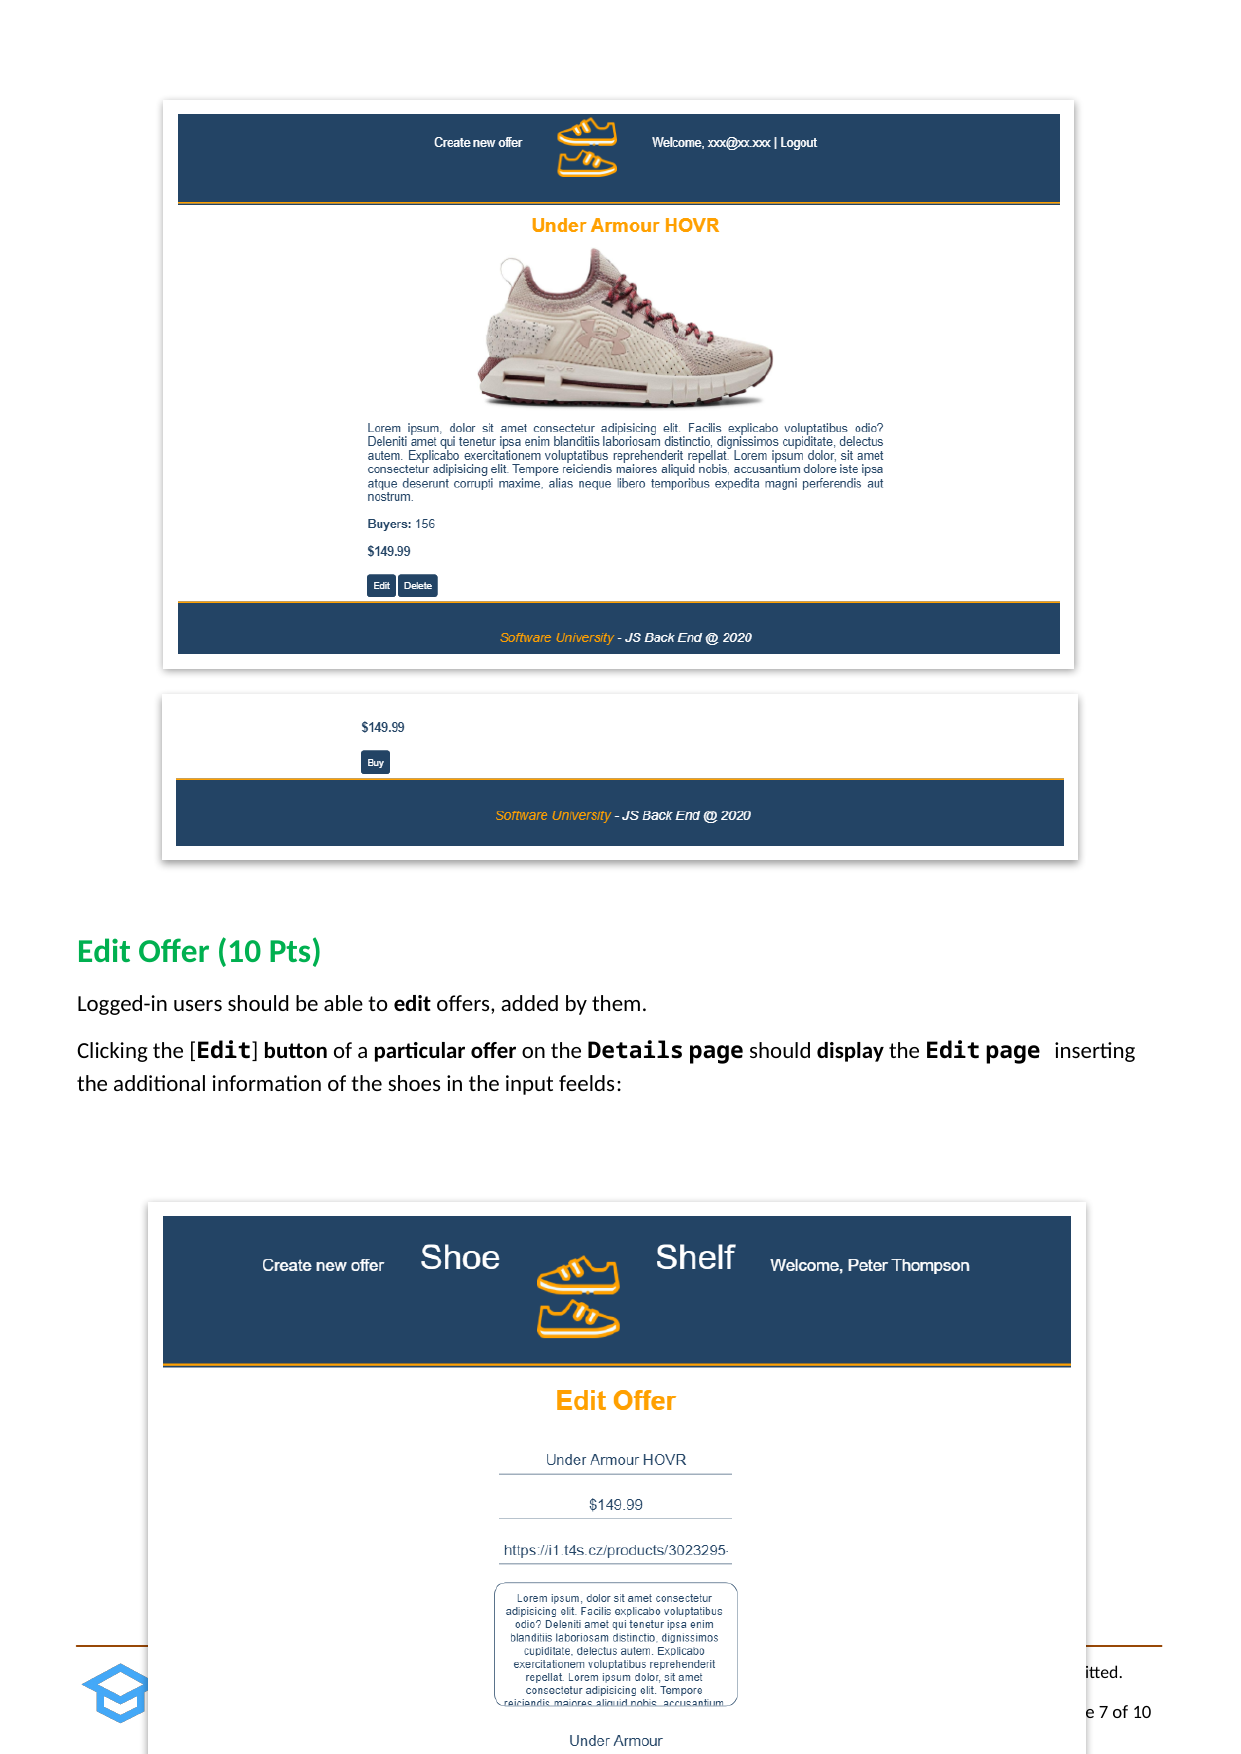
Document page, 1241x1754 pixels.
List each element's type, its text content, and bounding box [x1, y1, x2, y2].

picture [75, 1658, 148, 1729]
text Logged-in users should be able to edit offers, added by them. [77, 989, 1163, 1017]
picture [178, 114, 1060, 654]
picture [176, 709, 1064, 846]
picture [163, 1216, 1071, 1754]
text Edit Offer (10 Pts) [77, 930, 1163, 971]
text Clicking the [Edit] button of a particular offer on the Details page should display the Edit page inserting the additional information of the shoes in the input feelds: [77, 1034, 1163, 1097]
